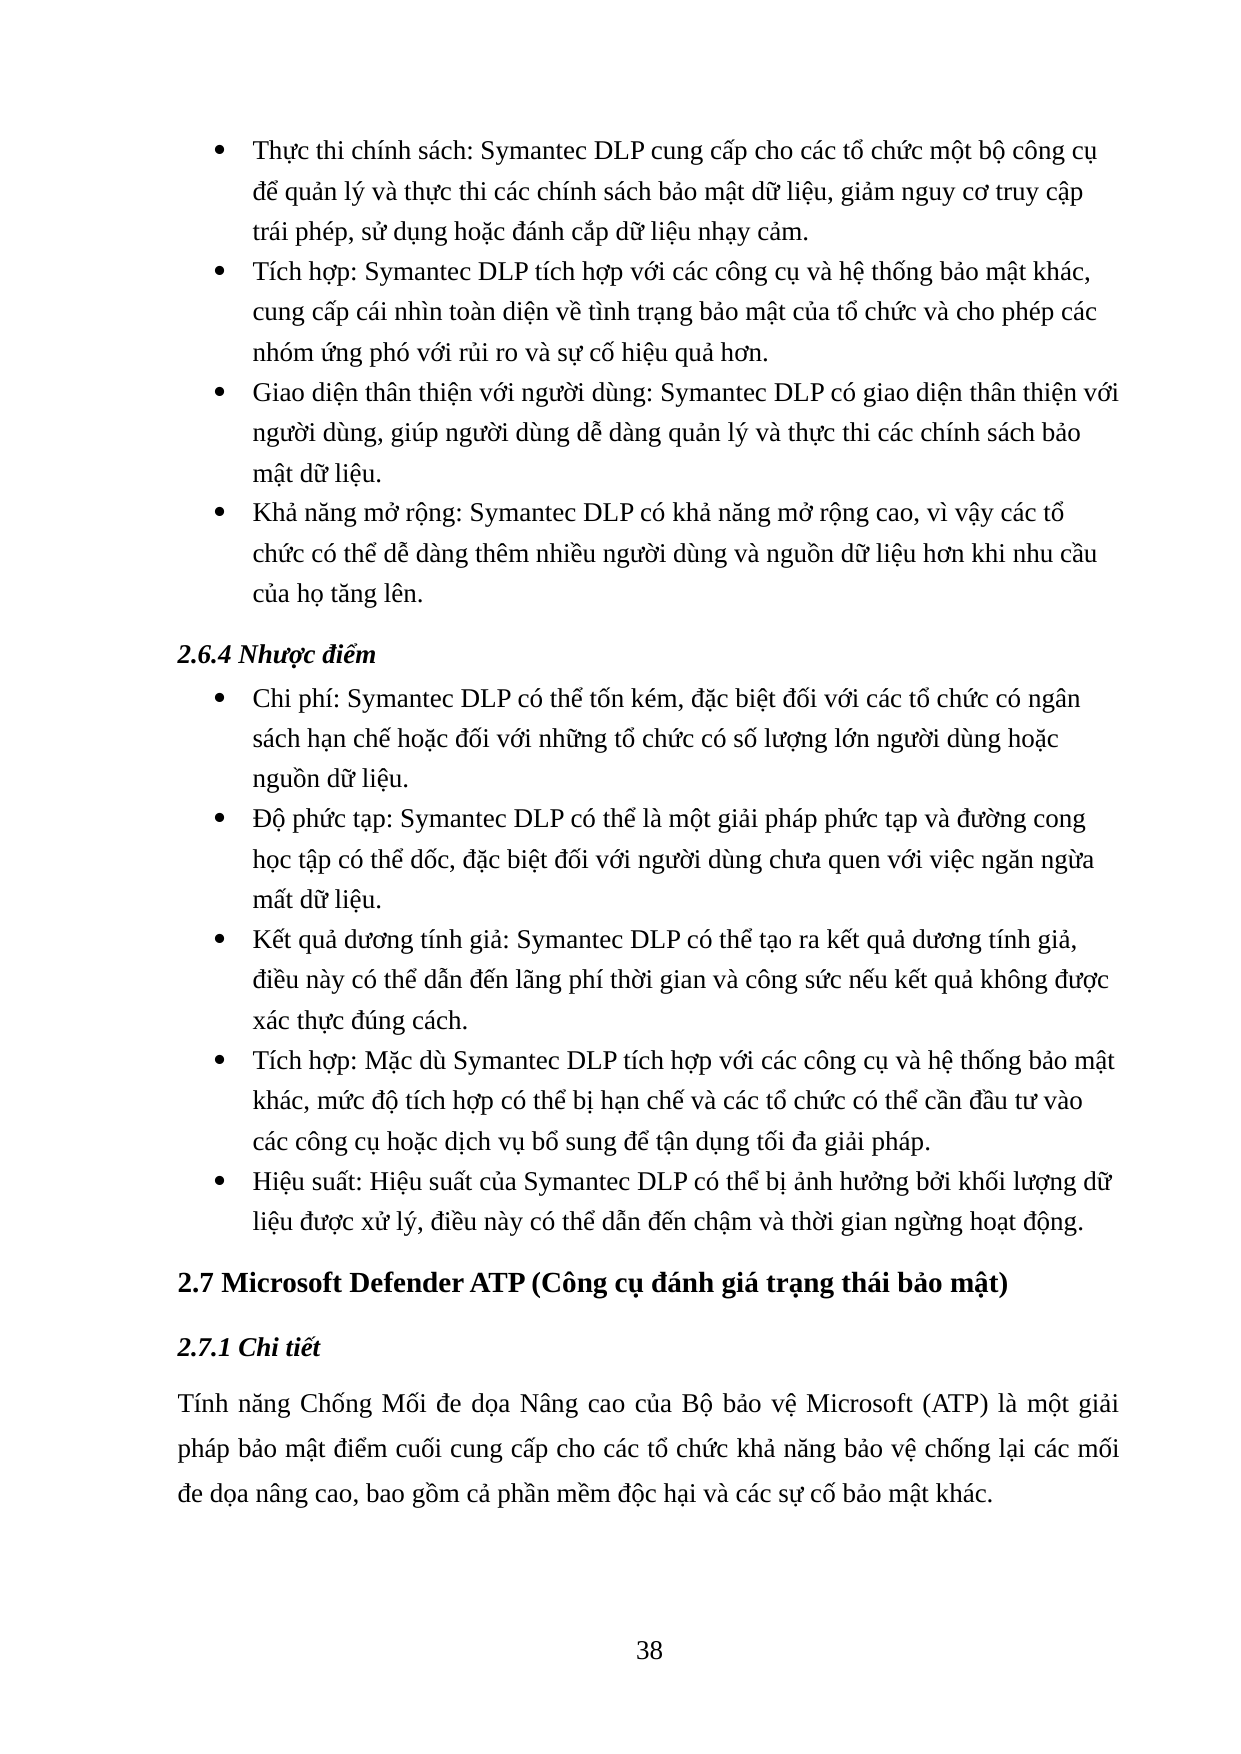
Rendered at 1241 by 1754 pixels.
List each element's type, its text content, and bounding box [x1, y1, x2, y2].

list Khả năng mở rộng: Symantec DLP có khả năng mở rộng cao, vì vậy các tổ chức có thể dễ dàng thêm nhiều người dùng và nguồn dữ liệu hơn khi nhu cầu của họ tăng lên. [215, 493, 1121, 612]
list Chi phí: Symantec DLP có thể tốn kém, đặc biệt đối với các tổ chức có ngân sách hạn chế hoặc đối với những tổ chức có số lượng lớn người dùng hoặc nguồn dữ liệu. [215, 679, 1121, 797]
list Giao diện thân thiện với người dùng: Symantec DLP có giao diện thân thiện với người dùng, giúp người dùng dễ dàng quản lý và thực thi các chính sách bảo mật dữ liệu. [215, 373, 1121, 491]
text Tính năng Chống Mối đe dọa Nâng cao của Bộ bảo vệ Microsoft (ATP) là một giải pháp bảo mật điểm cuối cung cấp cho các tổ chức khả năng bảo vệ chống lại các mối đe dọa nâng cao, bao gồm cả phần mềm độc hại và các sự cố bảo mật khác. [177, 1384, 1121, 1511]
subtitle Nhược điểm [177, 635, 1121, 672]
list Tích hợp: Mặc dù Symantec DLP tích hợp với các công cụ và hệ thống bảo mật khác, mức độ tích hợp có thể bị hạn chế và các tổ chức có thể cần đầu tư vào các công cụ hoặc dịch vụ bổ sung để tận dụng tối đa giải pháp. [215, 1041, 1121, 1159]
list Thực thi chính sách: Symantec DLP cung cấp cho các tổ chức một bộ công cụ để quản lý và thực thi các chính sách bảo mật dữ liệu, giảm nguy cơ truy cập trái phép, sử dụng hoặc đánh cắp dữ liệu nhạy cảm. [215, 131, 1121, 249]
subtitle Microsoft Defender ATP (Công cụ đánh giá trạng thái bảo mật) [177, 1263, 1121, 1300]
list Độ phức tạp: Symantec DLP có thể là một giải pháp phức tạp và đường cong học tập có thể dốc, đặc biệt đối với người dùng chưa quen với việc ngăn ngừa mất dữ liệu. [215, 799, 1121, 918]
subtitle Chi tiết [177, 1328, 1121, 1365]
list Tích hợp: Symantec DLP tích hợp với các công cụ và hệ thống bảo mật khác, cung cấp cái nhìn toàn diện về tình trạng bảo mật của tổ chức và cho phép các nhóm ứng phó với rủi ro và sự cố hiệu quả hơn. [215, 252, 1121, 370]
list Hiệu suất: Hiệu suất của Symantec DLP có thể bị ảnh hưởng bởi khối lượng dữ liệu được xử lý, điều này có thể dẫn đến chậm và thời gian ngừng hoạt động. [215, 1162, 1121, 1239]
list Kết quả dương tính giả: Symantec DLP có thể tạo ra kết quả dương tính giả, điều này có thể dẫn đến lãng phí thời gian và công sức nếu kết quả không được xác thực đúng cách. [215, 920, 1121, 1038]
